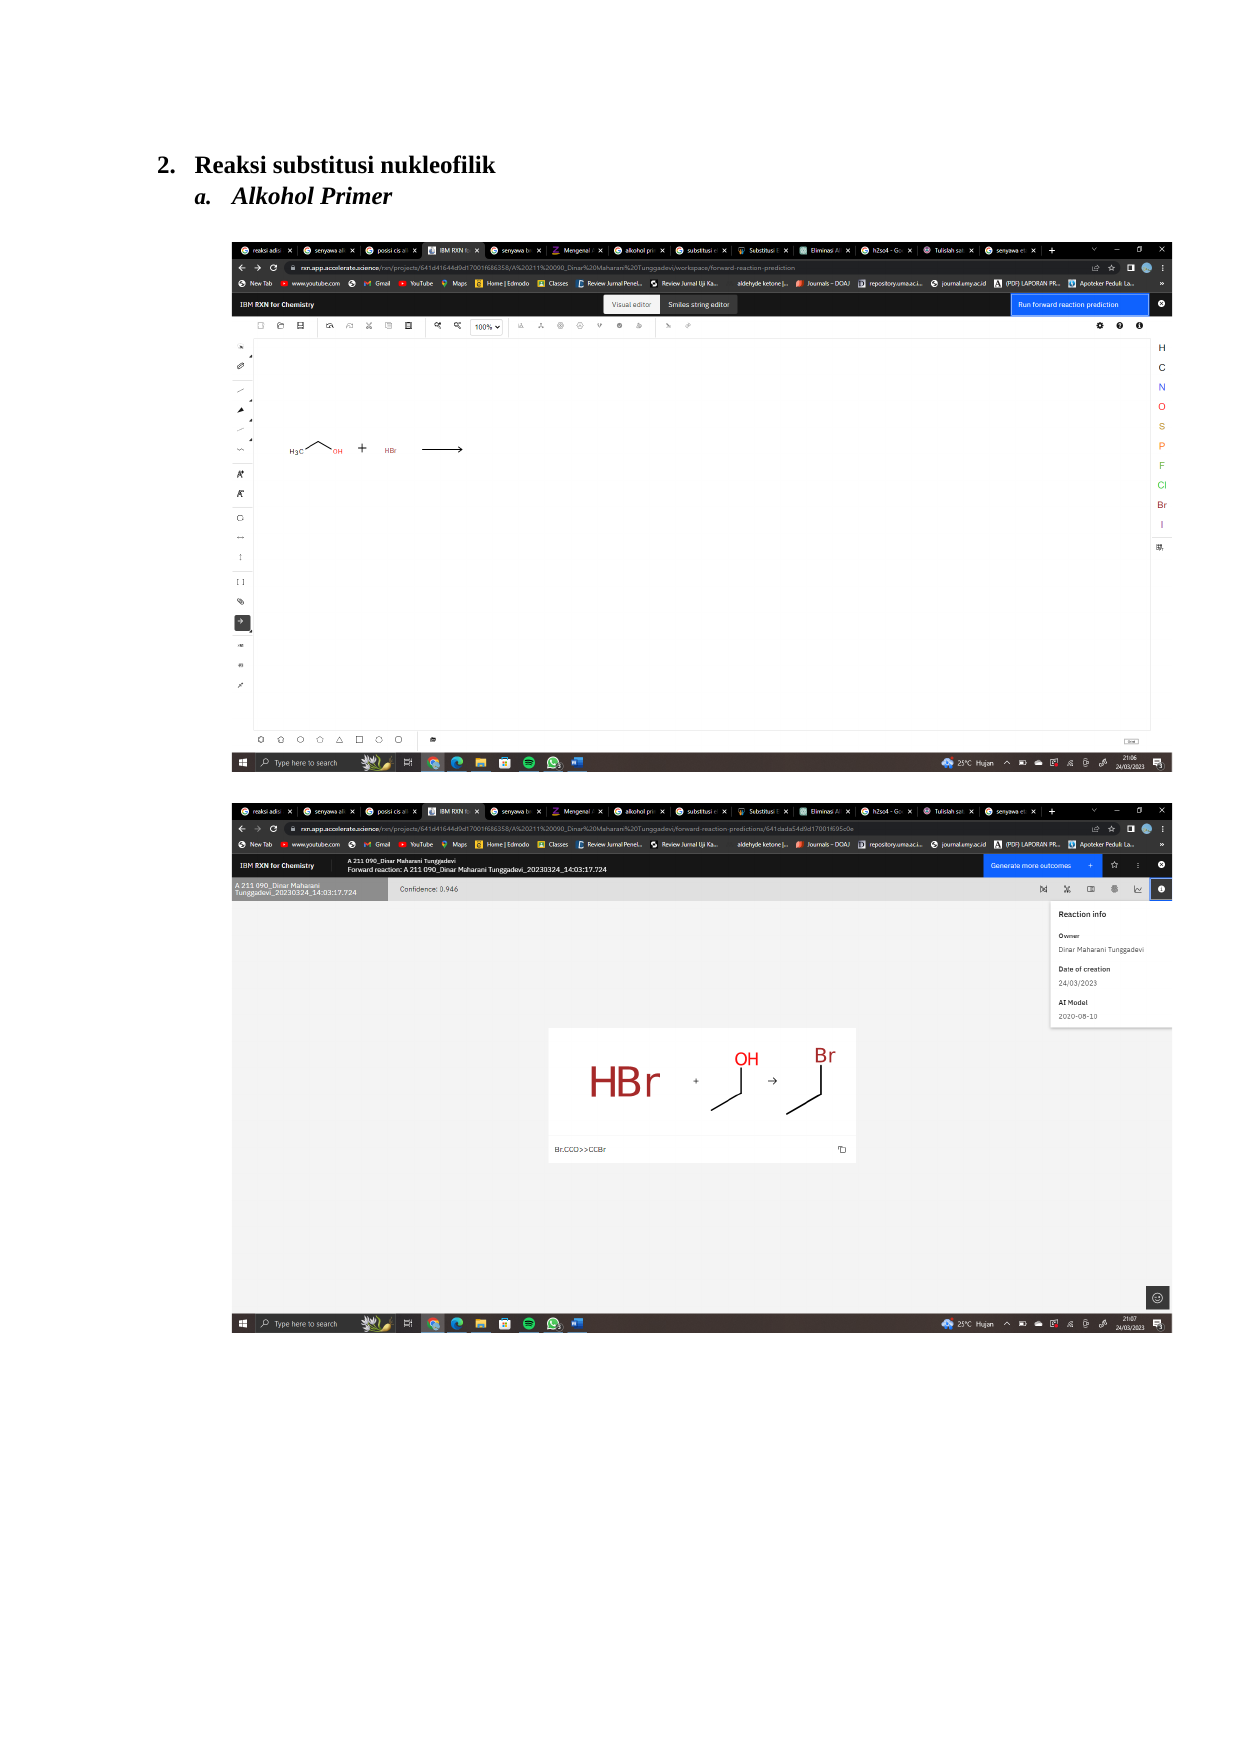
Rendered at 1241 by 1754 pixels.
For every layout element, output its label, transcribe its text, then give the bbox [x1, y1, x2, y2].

picture [231, 242, 1173, 772]
list Alkohol Primer [194, 181, 1090, 210]
picture [231, 803, 1173, 1333]
list Reaksi substitusi nukleofilik [157, 150, 1090, 179]
